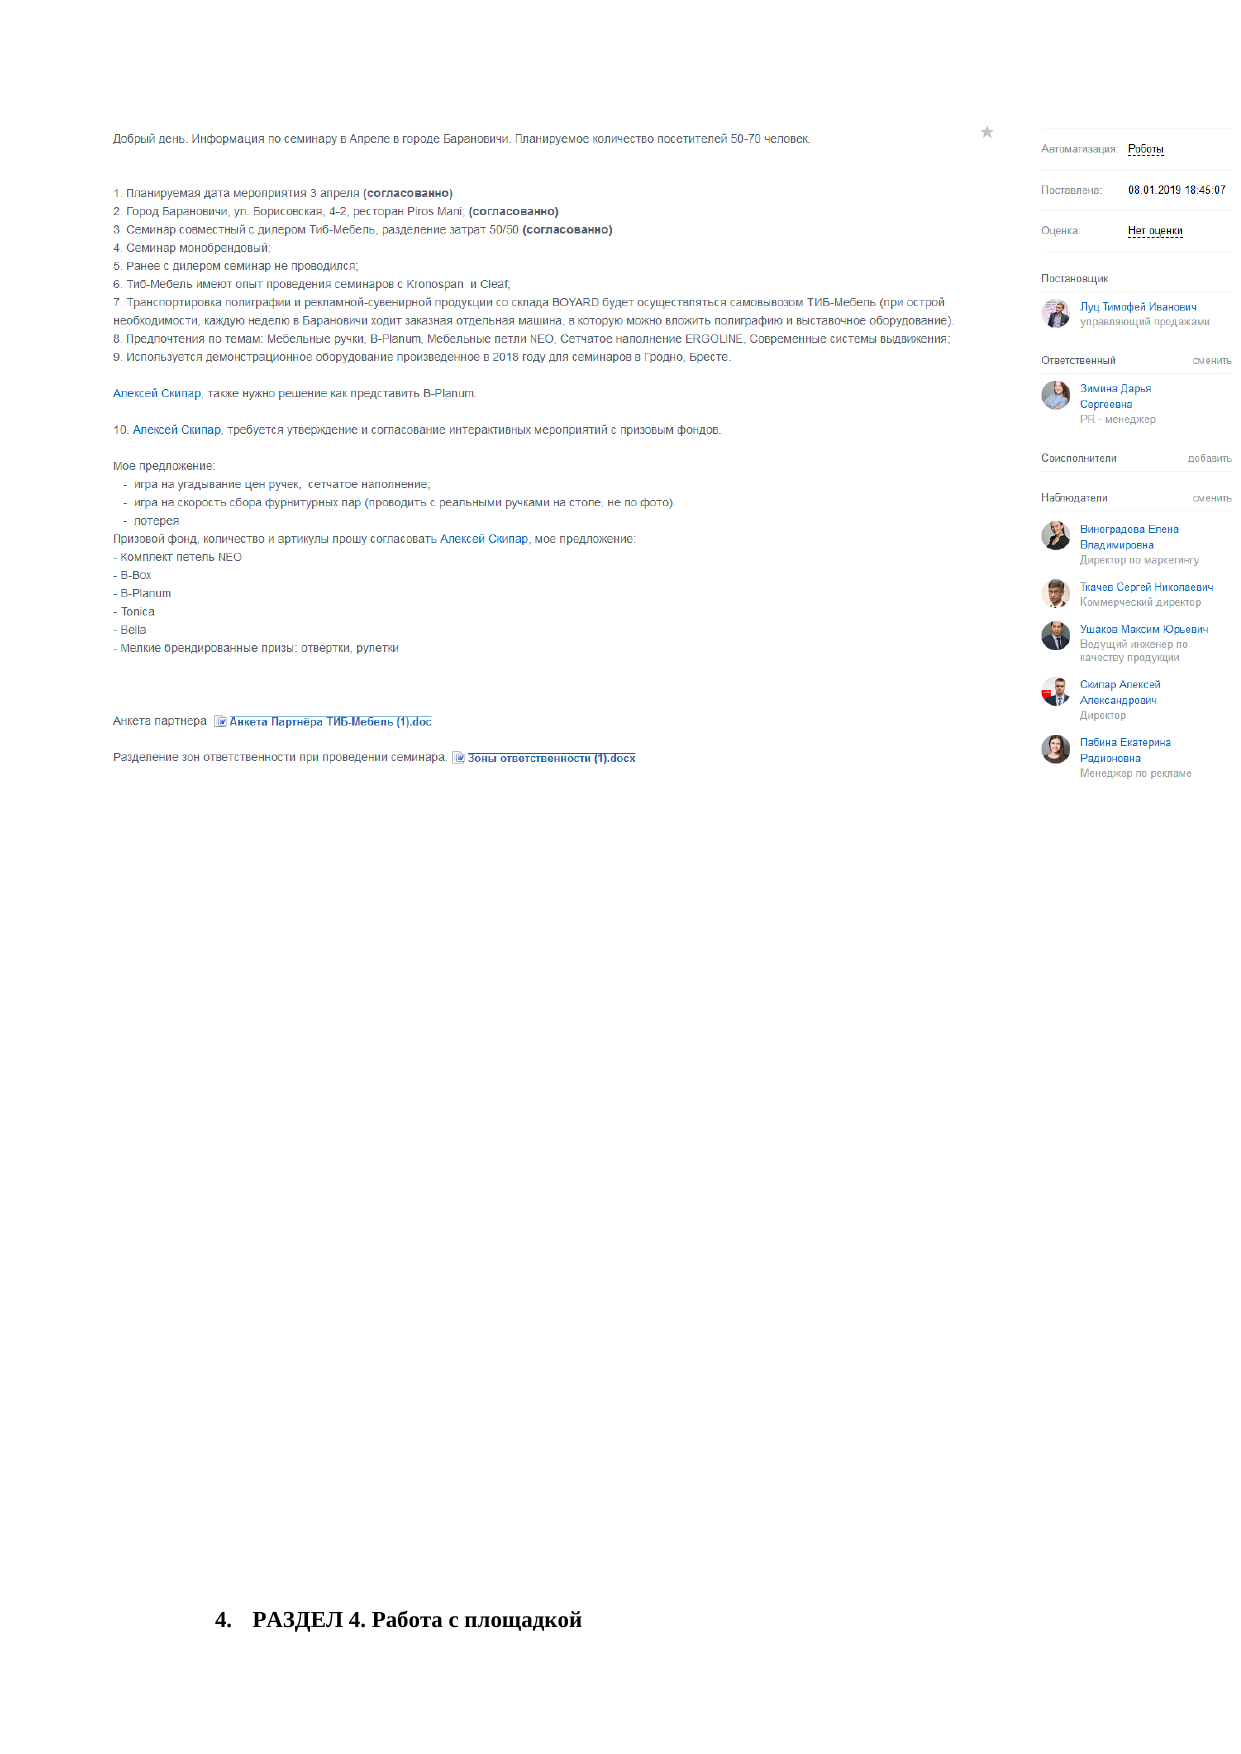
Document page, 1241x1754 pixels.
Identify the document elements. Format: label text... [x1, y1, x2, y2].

picture [103, 118, 1241, 787]
list РАЗДЕЛ 4. Работа с площадкой [215, 1606, 1152, 1632]
